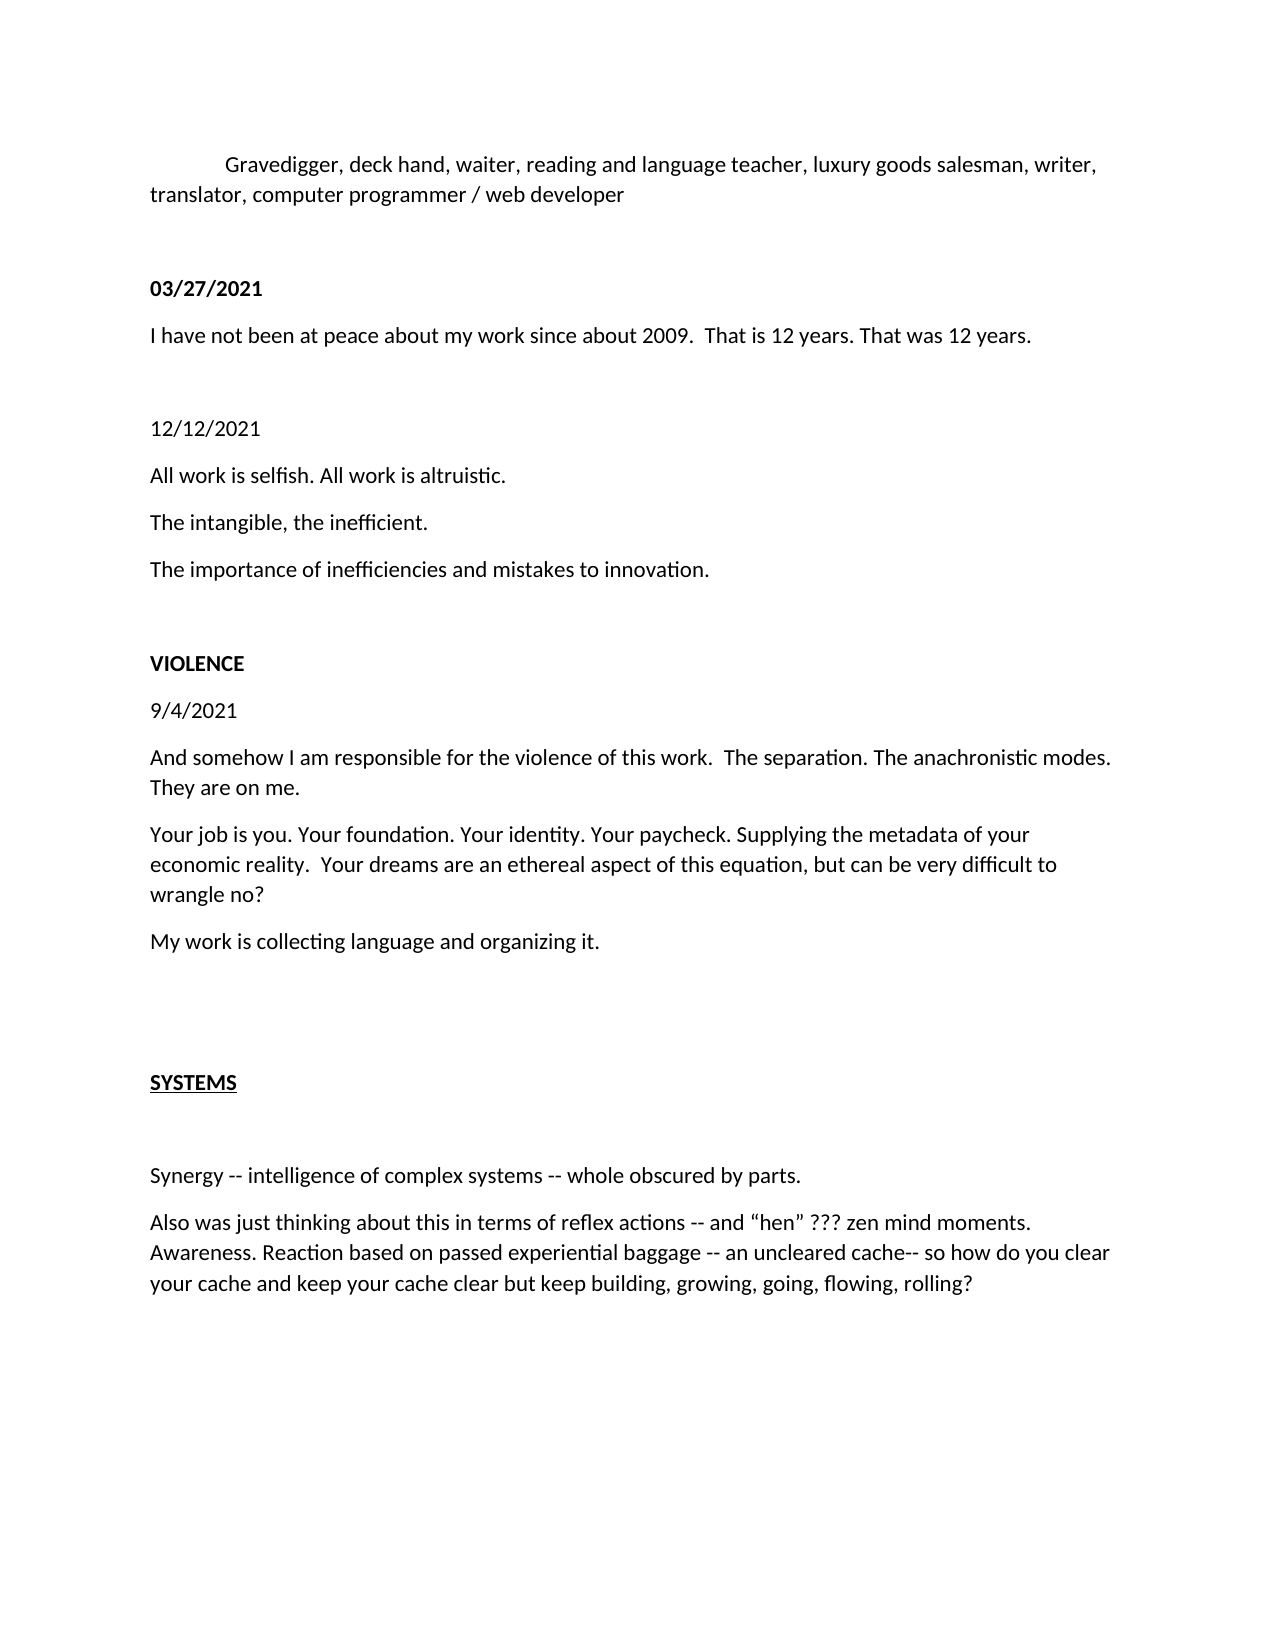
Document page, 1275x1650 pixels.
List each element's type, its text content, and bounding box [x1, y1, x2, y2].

text Gravedigger, deck hand, waiter, reading and language teacher, luxury goods salesman, writer, translator, computer programmer / web developer [150, 150, 1125, 208]
text Also was just thinking about this in terms of reflex actions -- and “hen” ??? zen mind moments. [150, 1208, 1125, 1236]
text Synergy -- intelligence of complex systems -- whole obscured by parts. [150, 1161, 1125, 1189]
text I have not been at peace about my work since about 2009. That is 12 years. That was 12 years. [150, 321, 1125, 349]
text My work is collecting language and organizing it. [150, 927, 1125, 955]
text Your job is you. Your foundation. Your identity. Your paycheck. Supplying the metadata of your economic reality. Your dreams are an ethereal aspect of this equation, but can be very difficult to wrangle no? [150, 820, 1125, 908]
text The importance of inefficiencies and mistakes to innovation. [150, 555, 1125, 583]
text And somehow I am responsible for the violence of this work. The separation. The anachronistic modes. They are on me. [150, 743, 1125, 801]
text VIOLENCE [150, 649, 1125, 677]
text Awareness. Reaction based on passed experiential baggage -- an uncleared cache-- so how do you clear your cache and keep your cache clear but keep building, growing, going, flowing, rolling? [150, 1238, 1125, 1297]
text All work is selfish. All work is altruistic. [150, 461, 1125, 489]
text 12/12/2021 [150, 414, 1125, 443]
text 9/4/2021 [150, 696, 1125, 724]
text 03/27/2021 [150, 274, 1125, 302]
text SYSTEMS [150, 1068, 1125, 1096]
text The intangible, the inefficient. [150, 508, 1125, 536]
